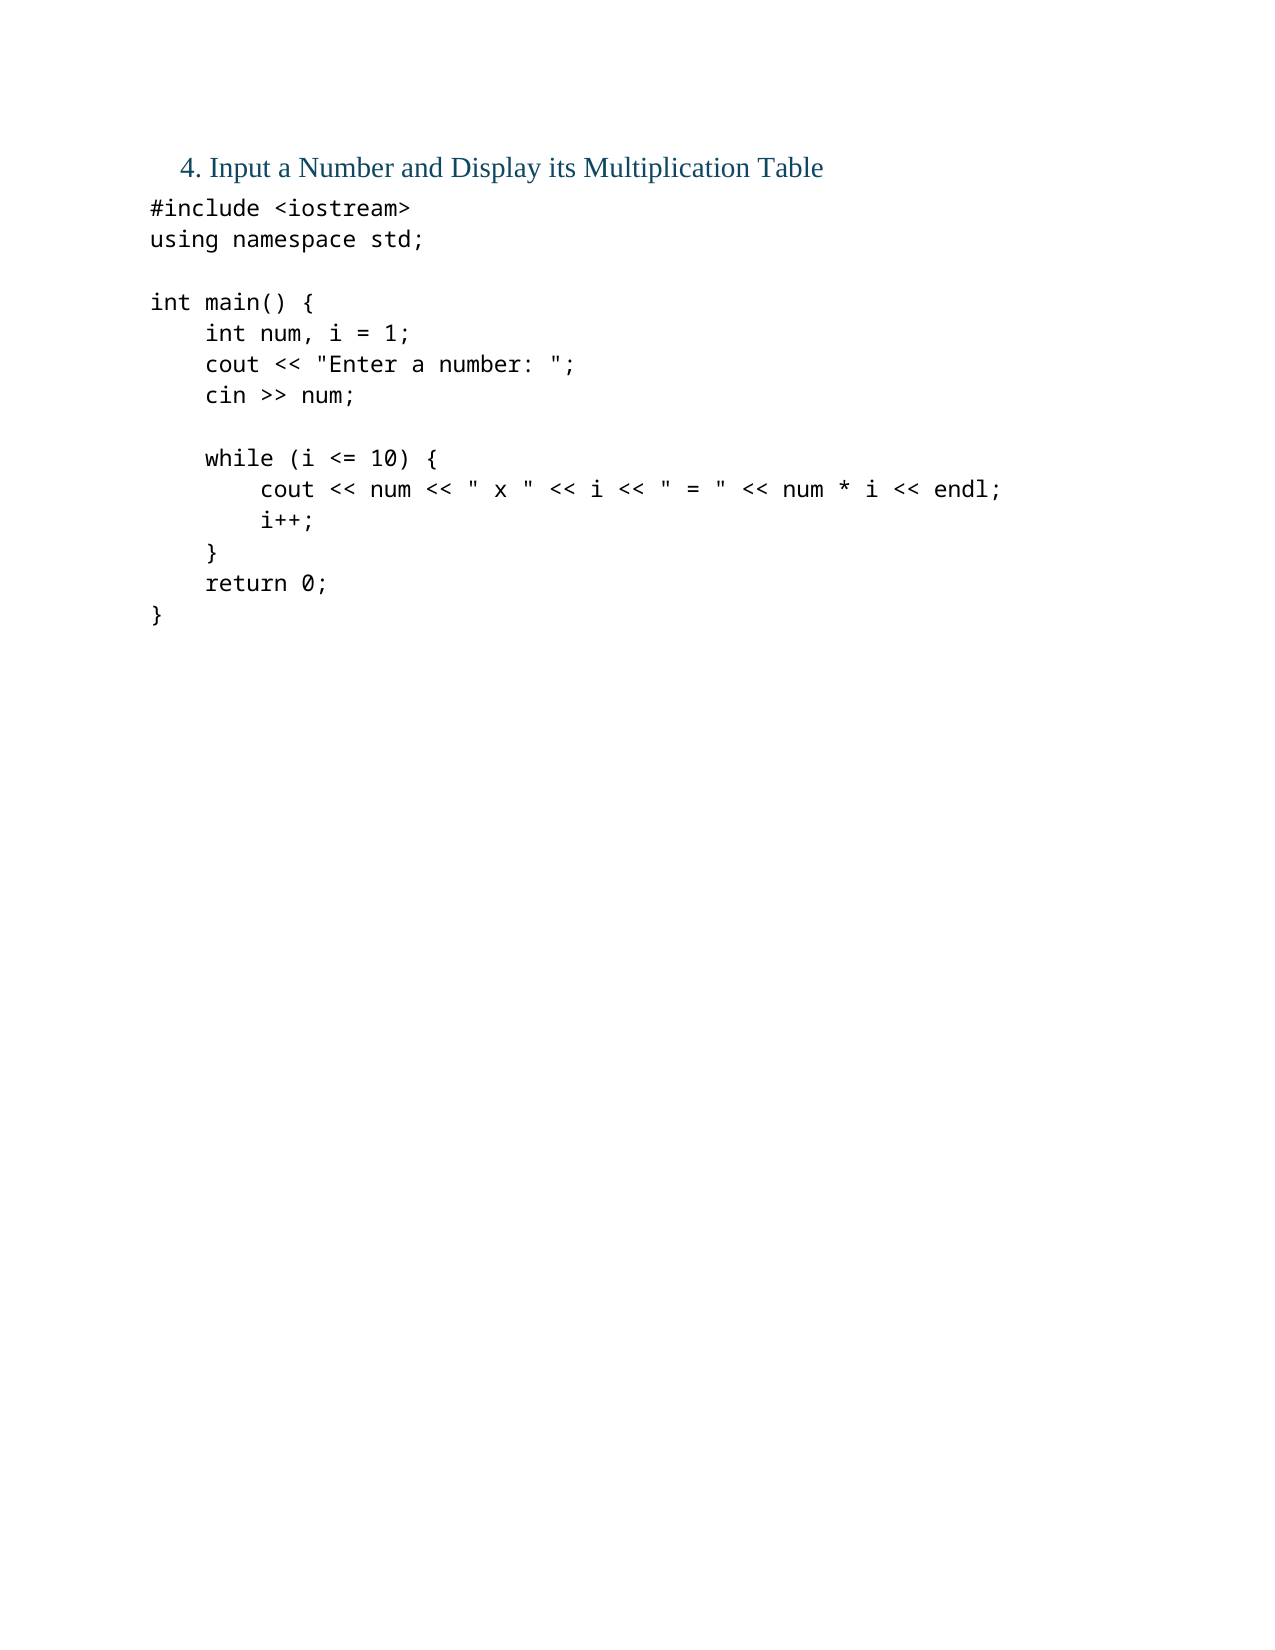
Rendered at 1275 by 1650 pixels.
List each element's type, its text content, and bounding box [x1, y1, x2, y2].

text #include <iostream> using namespace std; int main() { int num, i = 1; cout << "Enter a number: "; cin >> num; while (i <= 10) { cout << num << " x " << i << " = " << num * i << endl; i++; } return 0; } [150, 192, 1125, 629]
text 📌 4. Input a Number and Display its Multiplication Table [150, 150, 1125, 183]
